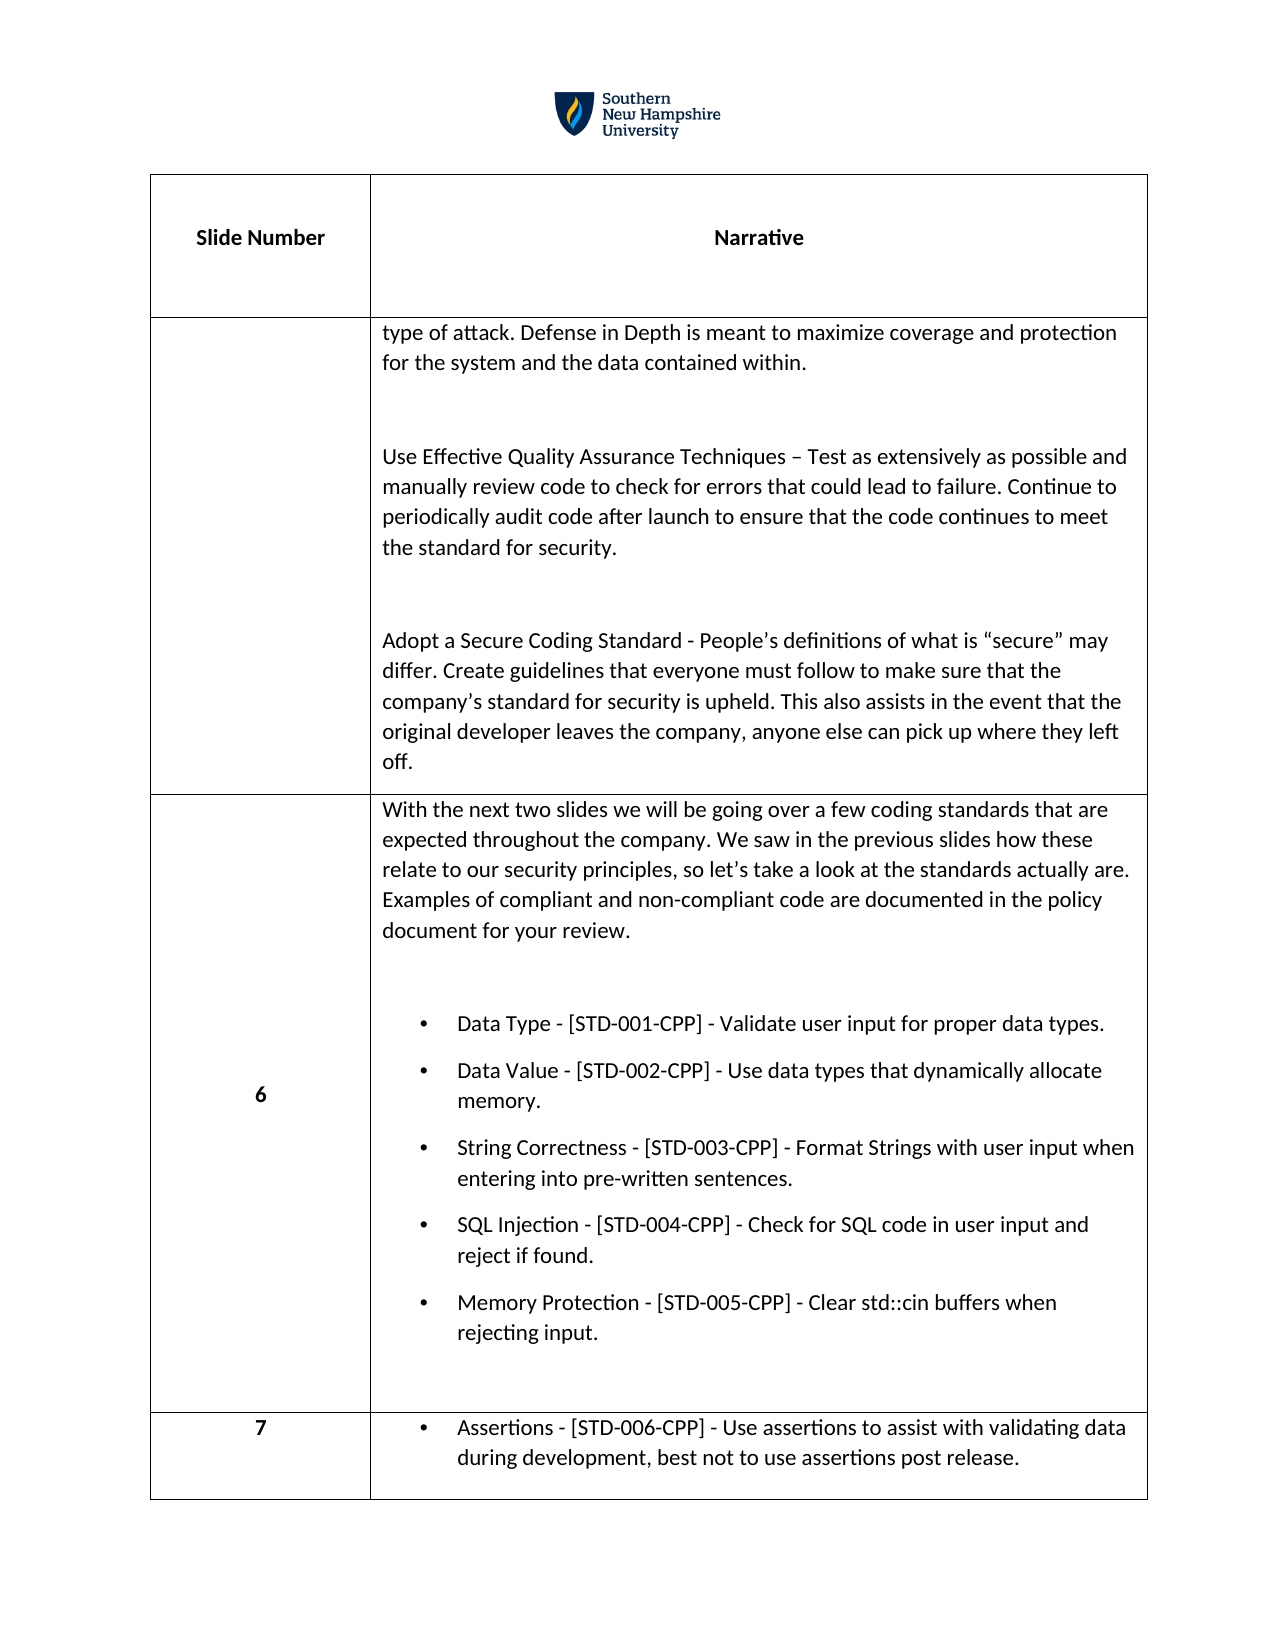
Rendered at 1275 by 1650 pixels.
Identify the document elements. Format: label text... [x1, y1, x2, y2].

table_cell 7 [151, 1413, 370, 1499]
picture [546, 75, 729, 154]
table_header Slide Number [151, 175, 370, 317]
table_cell 6 [151, 795, 370, 1412]
table_cell With the next two slides we will be going over a few coding standards that are expected throughout the company. We saw in the previous slides how these relate to our security principles, so let’s take a look at the standards actually are. Examples of compliant and non-compliant code are documented in the policy document for your review. Data Type - [STD-001-CPP] - Validate user input for proper data types. Data Value - [STD-002-CPP] - Use data types that dynamically allocate memory. String Correctness - [STD-003-CPP] - Format Strings with user input when entering into pre-written sentences. SQL Injection - [STD-004-CPP] - Check for SQL code in user input and reject if found. Memory Protection - [STD-005-CPP] - Clear std::cin buffers when rejecting input. [371, 795, 1147, 1412]
table_header Narrative [371, 175, 1147, 317]
table_cell 5 [151, 318, 370, 794]
